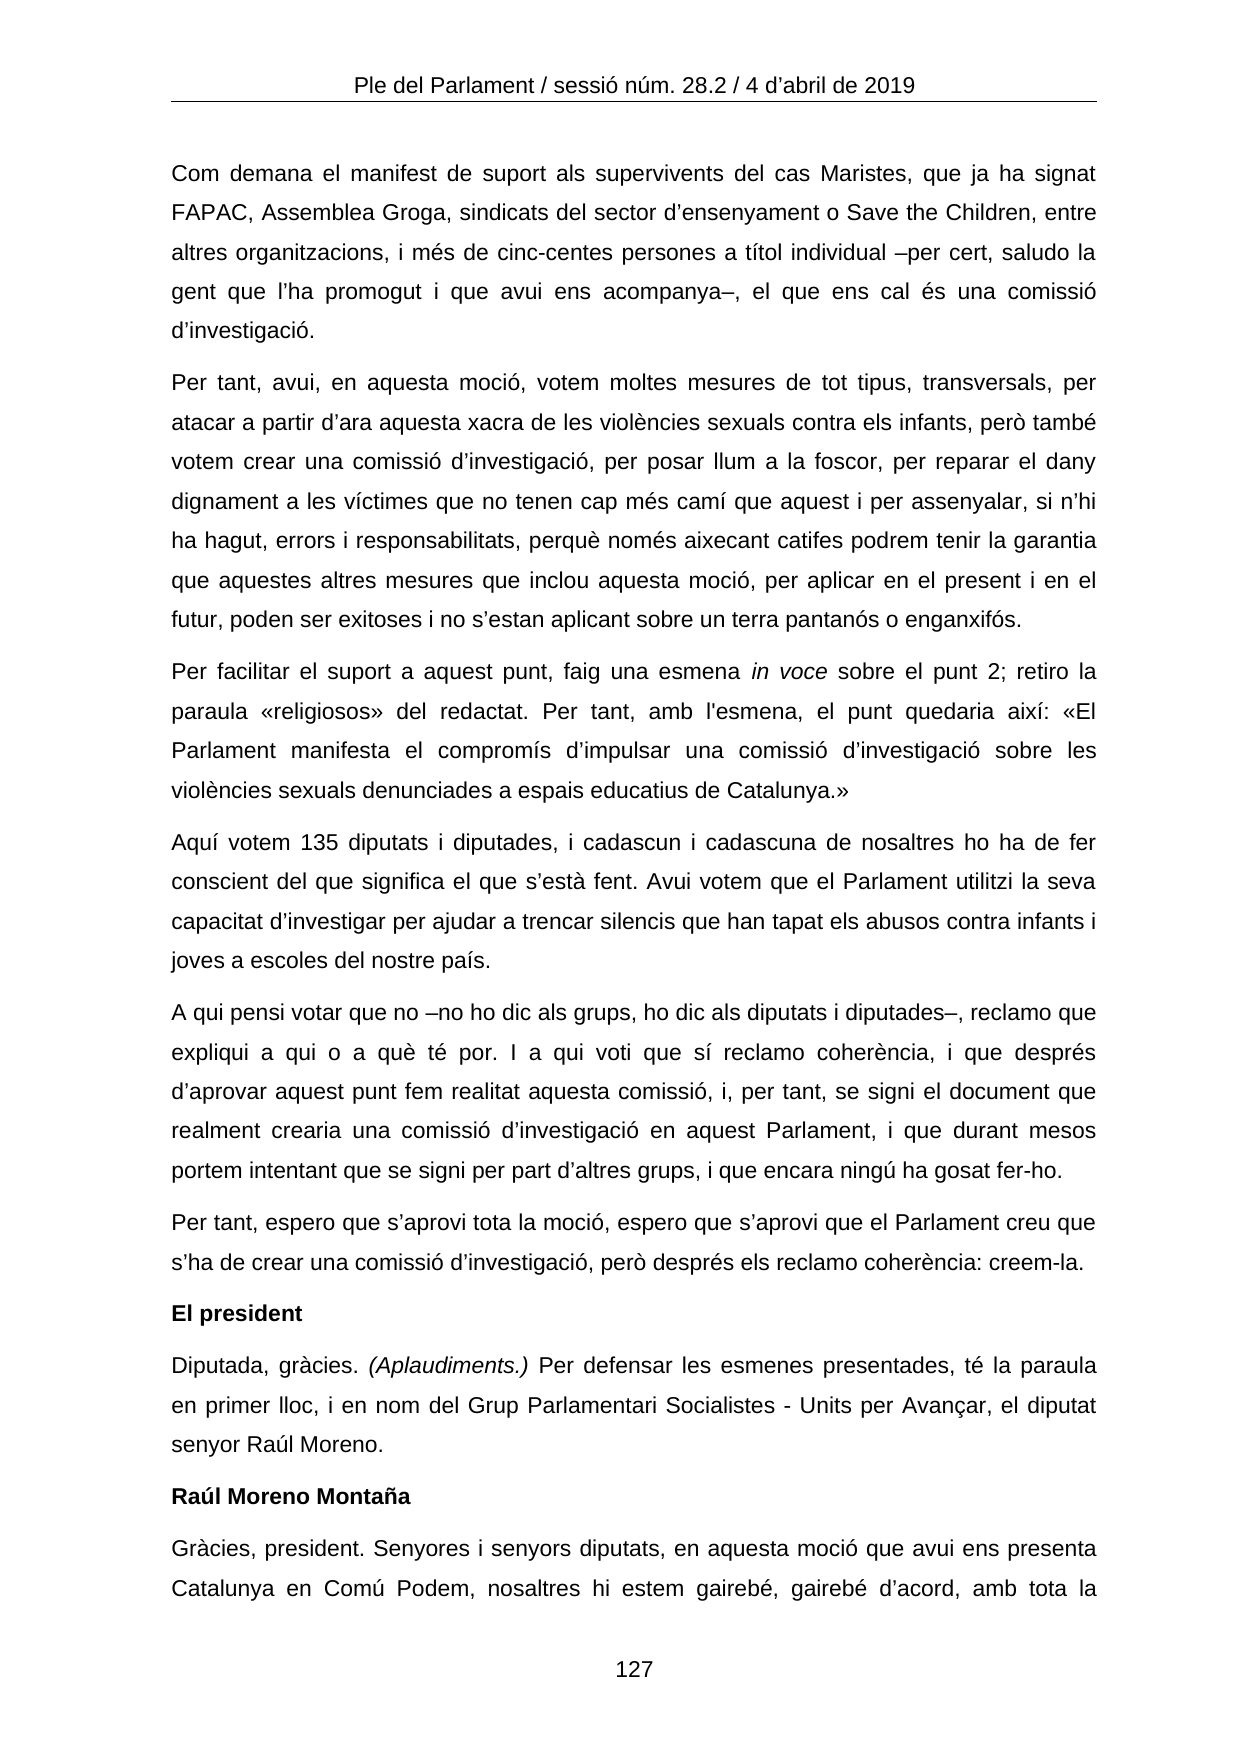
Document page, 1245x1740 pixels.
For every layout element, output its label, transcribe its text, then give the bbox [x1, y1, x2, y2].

text Aquí votem 135 diputats i diputades, i cadascun i cadascuna de nosaltres ho ha de fer conscient del que significa el que s’està fent. Avui votem que el Parlament utilitzi la seva capacitat d’investigar per ajudar a trencar silencis que han tapat els abusos contra infants i joves a escoles del nostre país. [171, 829, 1097, 973]
text Per facilitar el suport a aquest punt, faig una esmena in voce sobre el punt 2; retiro la paraula «religiosos» del redactat. Per tant, amb l'esmena, el punt quedaria així: «El Parlament manifesta el compromís d’impulsar una comissió d’investigació sobre les violències sexuals denunciades a espais educatius de Catalunya.» [171, 658, 1097, 803]
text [171, 1535, 1097, 1601]
text Raúl Moreno Montaña [171, 1483, 1097, 1510]
text Com demana el manifest de suport als supervivents del cas Maristes, que ja ha signat FAPAC, Assemblea Groga, sindicats del sector d’ensenyament o Save the Children, entre altres organitzacions, i més de cinc-centes persones a títol individual –per cert, saludo la gent que l’ha promogut i que avui ens acompanya–, el que ens cal és una comissió d’investigació. [171, 159, 1097, 344]
text Diputada, gràcies. (Aplaudiments.) Per defensar les esmenes presentades, té la paraula en primer lloc, i en nom del Grup Parlamentari Socialistes - Units per Avançar, el diputat senyor Raúl Moreno. [171, 1352, 1097, 1458]
text Per tant, avui, en aquesta moció, votem moltes mesures de tot tipus, transversals, per atacar a partir d’ara aquesta xacra de les violències sexuals contra els infants, però també votem crear una comissió d’investigació, per posar llum a la foscor, per reparar el dany dignament a les víctimes que no tenen cap més camí que aquest i per assenyalar, si n’hi ha hagut, errors i responsabilitats, perquè només aixecant catifes podrem tenir la garantia que aquestes altres mesures que inclou aquesta moció, per aplicar en el present i en el futur, poden ser exitoses i no s’estan aplicant sobre un terra pantanós o enganxifós. [171, 369, 1097, 633]
text A qui pensi votar que no –no ho dic als grups, ho dic als diputats i diputades–, reclamo que expliqui a qui o a què té por. I a qui voti que sí reclamo coherència, i que després d’aprovar aquest punt fem realitat aquesta comissió, i, per tant, se signi el document que realment crearia una comissió d’investigació en aquest Parlament, i que durant mesos portem intentant que se signi per part d’altres grups, i que encara ningú ha gosat fer-ho. [171, 999, 1097, 1183]
text El president [171, 1300, 1097, 1327]
text Per tant, espero que s’aprovi tota la moció, espero que s’aprovi que el Parlament creu que s’ha de crear una comissió d’investigació, però després els reclamo coherència: creem-la. [171, 1209, 1097, 1275]
